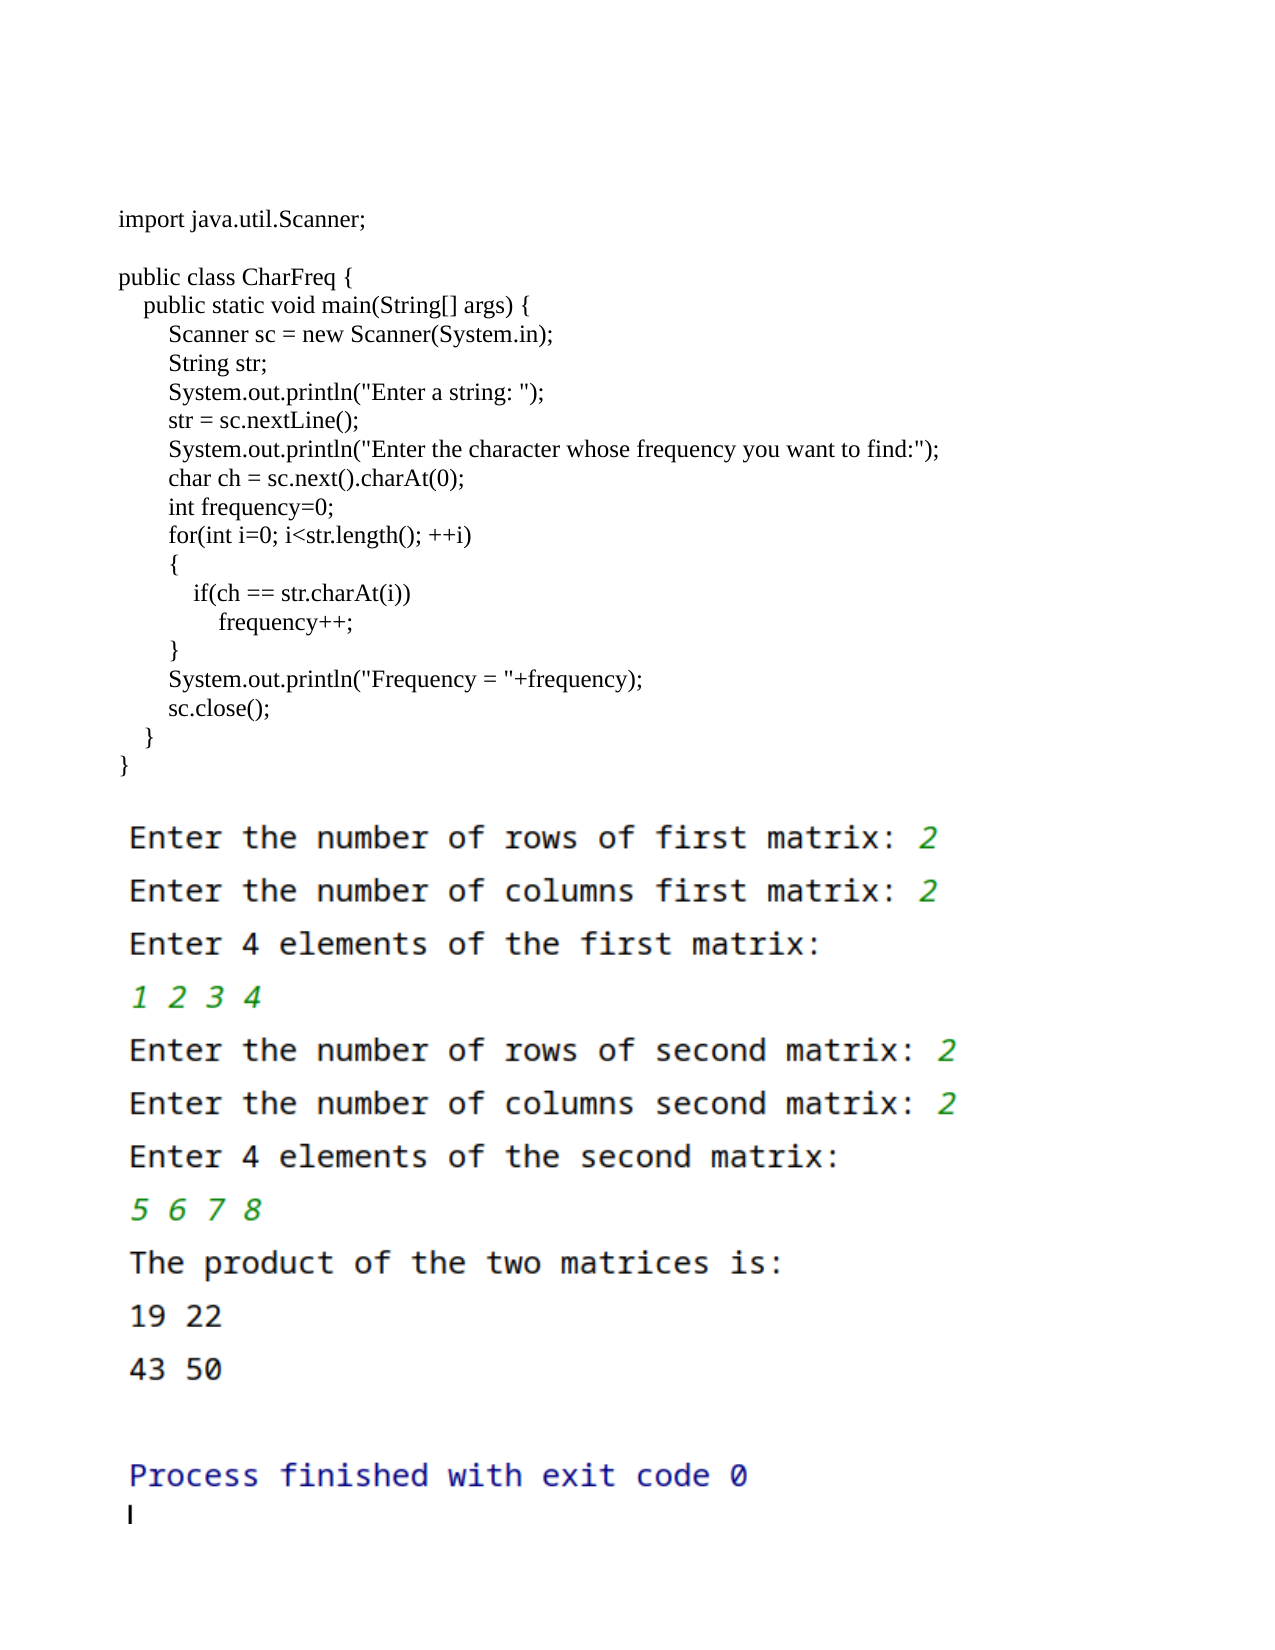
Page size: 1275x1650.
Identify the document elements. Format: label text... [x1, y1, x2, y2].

text public static void main(String[] args) { [118, 291, 1157, 319]
text } [118, 722, 1157, 751]
picture [118, 808, 994, 1524]
text char ch = sc.next().charAt(0); [118, 463, 1157, 492]
text for(int i=0; i<str.length(); ++i) [118, 521, 1157, 549]
text frequency++; [118, 607, 1157, 636]
text import java.util.Scanner; [118, 204, 1157, 233]
text System.out.println("Enter the character whose frequency you want to find:"); [118, 434, 1157, 463]
text int frequency=0; [118, 492, 1157, 521]
text if(ch == str.charAt(i)) [118, 578, 1157, 607]
text System.out.println("Enter a string: "); [118, 377, 1157, 406]
text Scanner sc = new Scanner(System.in); [118, 319, 1157, 348]
text } [118, 751, 1157, 779]
text { [118, 549, 1157, 578]
text str = sc.nextLine(); [118, 406, 1157, 434]
text } [118, 636, 1157, 664]
text System.out.println("Frequency = "+frequency); [118, 664, 1157, 693]
text String str; [118, 348, 1157, 377]
text public class CharFreq { [118, 262, 1157, 291]
text sc.close(); [118, 693, 1157, 722]
